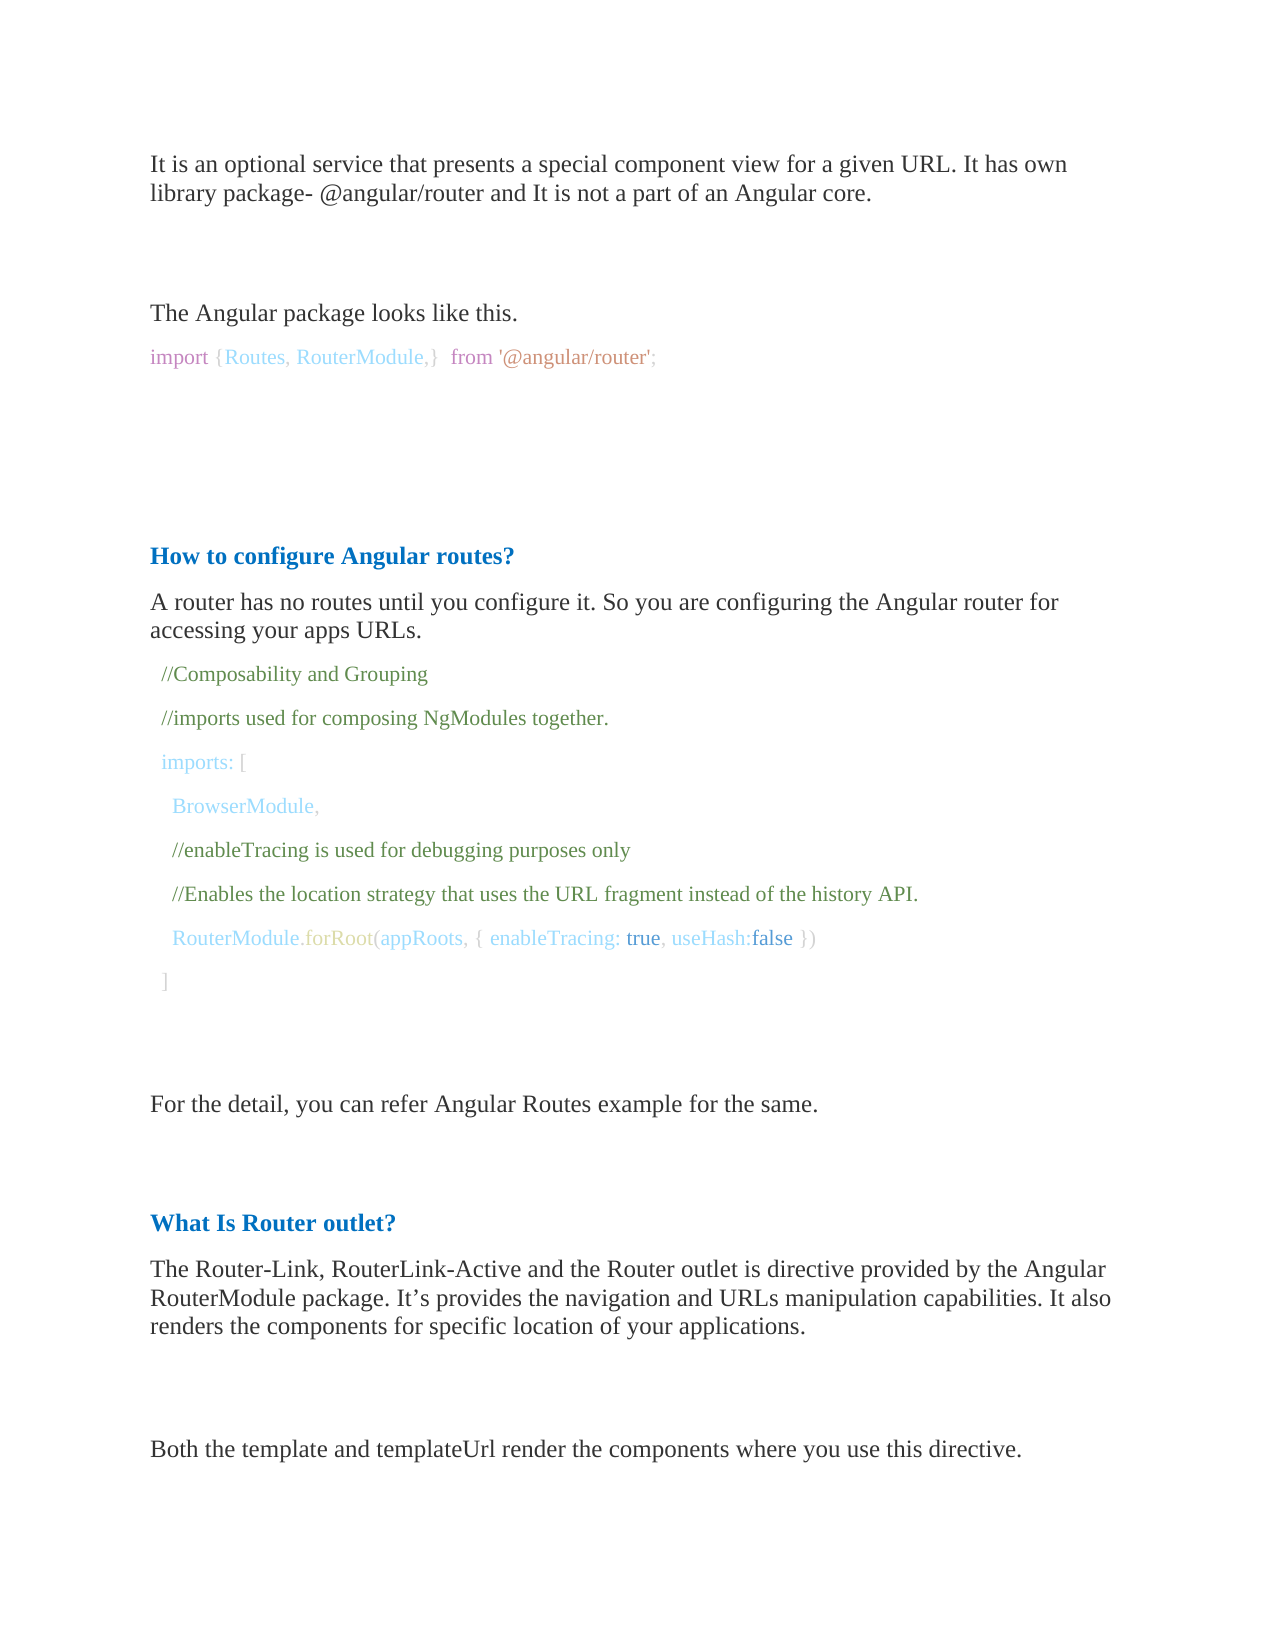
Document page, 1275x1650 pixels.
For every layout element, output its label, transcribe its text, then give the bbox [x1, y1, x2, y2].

text The Router-Link, RouterLink-Active and the Router outlet is directive provided by the Angular RouterModule package. It’s provides the navigation and URLs manipulation capabilities. It also renders the components for specific location of your applications. [150, 1254, 1125, 1341]
text RouterModule.forRoot(appRoots, { enableTracing: true, useHash:false }) [150, 924, 1125, 950]
text ] [150, 968, 1125, 993]
text import {Routes, RouterModule,} from '@angular/router'; [150, 344, 1125, 369]
text It is an optional service that presents a special component view for a given URL. It has own library package- @angular/router and It is not a part of an Angular core. [150, 150, 1125, 207]
text //Composability and Grouping [150, 661, 1125, 687]
text Both the template and templateUrl render the components where you use this directive. [150, 1434, 1125, 1463]
text A router has no routes until you configure it. So you are configuring the Angular router for accessing your apps URLs. [150, 587, 1125, 645]
text How to configure Angular routes? [150, 542, 1125, 571]
text For the detail, you can refer Angular Routes example for the same. [150, 1089, 1125, 1118]
text //Enables the location strategy that uses the URL fragment instead of the history API. [150, 881, 1125, 906]
text imports: [ [150, 749, 1125, 774]
text //enableTracing is used for debugging purposes only [150, 837, 1125, 862]
text What Is Router outlet? [150, 1209, 1125, 1238]
text BrowserModule, [150, 793, 1125, 818]
text //imports used for composing NgModules together. [150, 705, 1125, 730]
text The Angular package looks like this. [150, 298, 1125, 327]
